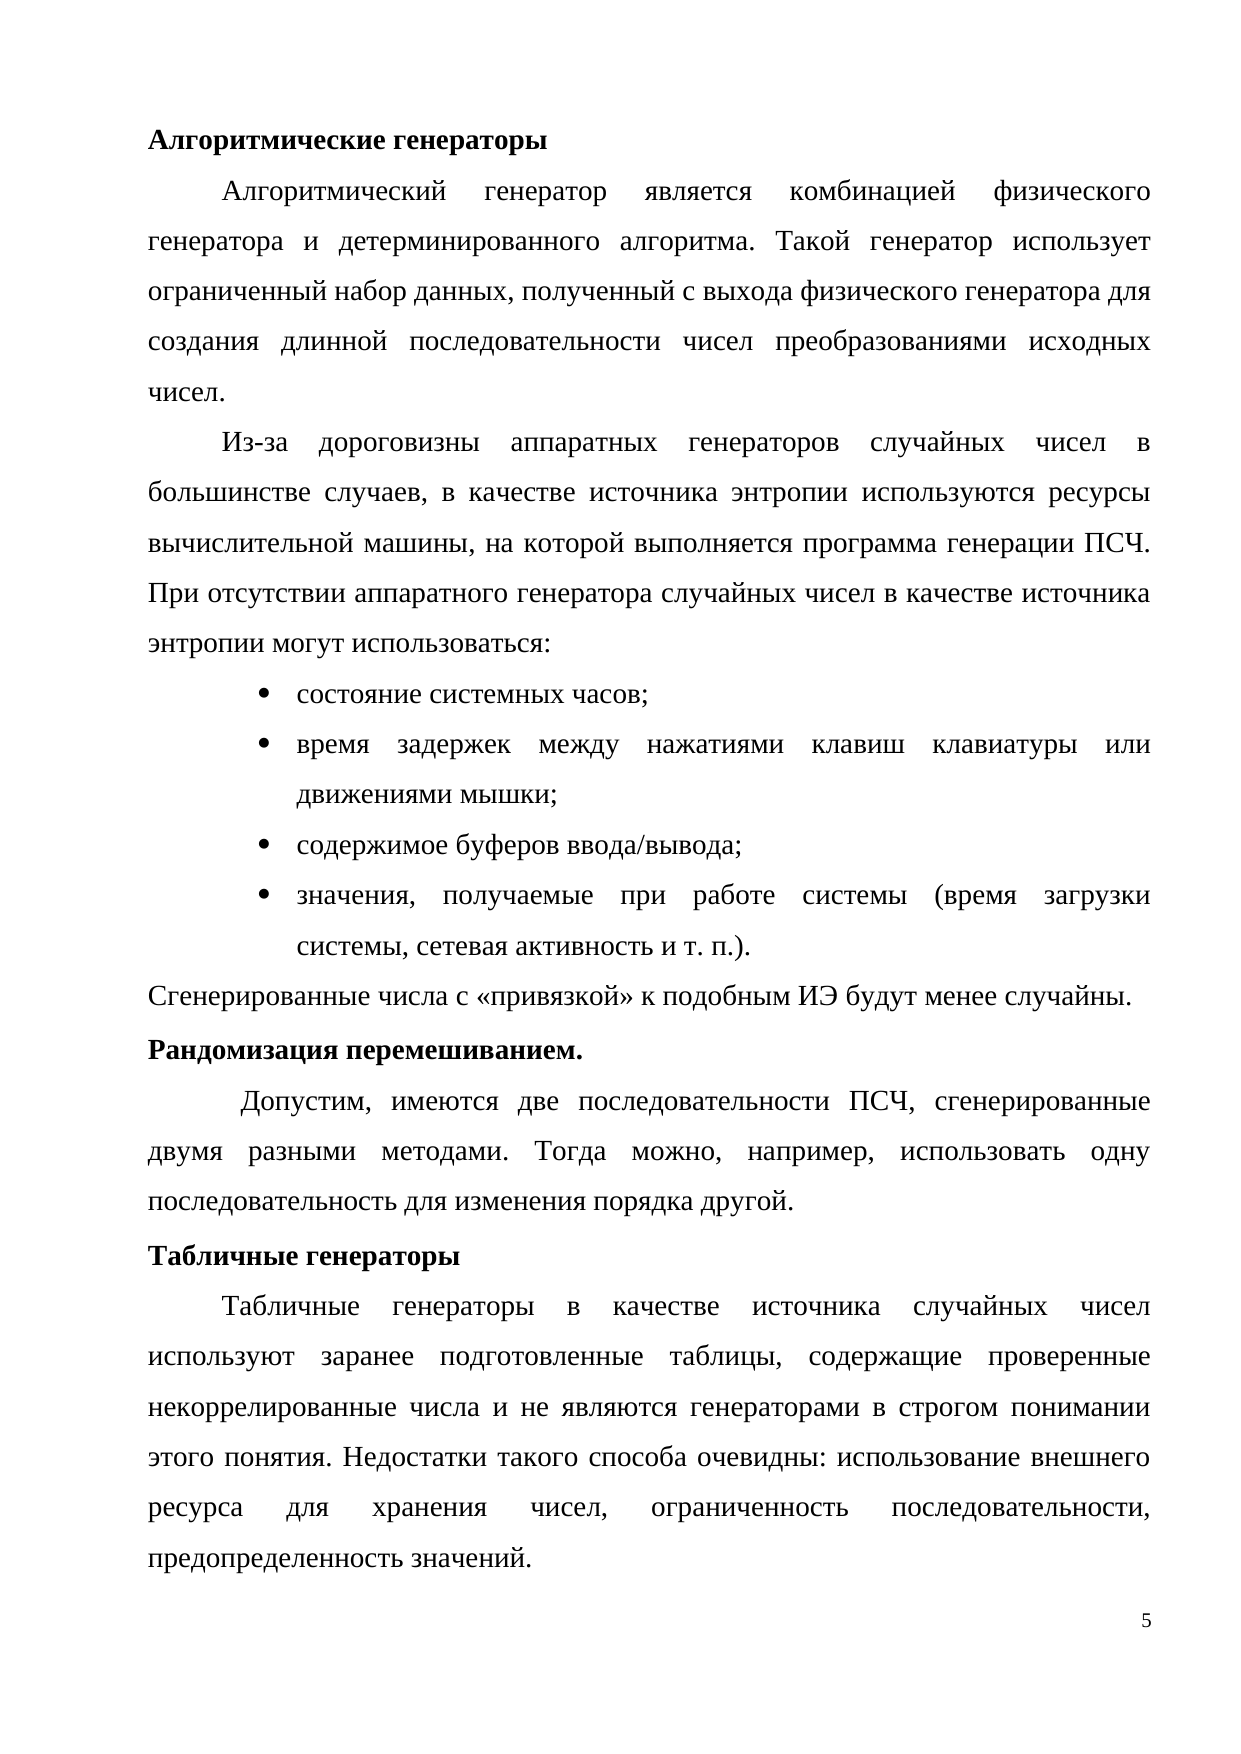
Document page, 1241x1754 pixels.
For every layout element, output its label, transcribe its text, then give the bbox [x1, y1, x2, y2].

subtitle Табличные генераторы [148, 1238, 1152, 1271]
text Допустим, имеются две последовательности ПСЧ, сгенерированные двумя разными методами. Тогда можно, например, использовать одну последовательность для изменения порядка другой. [148, 1083, 1152, 1217]
list состояние системных часов; [259, 676, 1152, 709]
text Из-за дороговизны аппаратных генераторов случайных чисел в большинстве случаев, в качестве источника энтропии используются ресурсы вычислительной машины, на которой выполняется программа генерации ПСЧ. При отсутствии аппаратного генератора случайных чисел в качестве источника энтропии могут использоваться: [148, 424, 1152, 659]
list значения, получаемые при работе системы (время загрузки системы, сетевая активность и т. п.). [259, 877, 1152, 961]
subtitle Алгоритмические генераторы [148, 122, 1152, 156]
text Сгенерированные числа с «привязкой» к подобным ИЭ будут менее случайны. [148, 978, 1152, 1012]
text Алгоритмический генератор является комбинацией физического генератора и детерминированного алгоритма. Такой генератор использует ограниченный набор данных, полученный с выхода физического генератора для создания длинной последовательности чисел преобразованиями исходных чисел. [148, 173, 1152, 407]
list время задержек между нажатиями клавиш клавиатуры или движениями мышки; [259, 726, 1152, 810]
list содержимое буферов ввода/вывода; [259, 827, 1152, 861]
subtitle Рандомизация перемешиванием. [148, 1032, 1152, 1066]
text Табличные генераторы в качестве источника случайных чисел используют заранее подготовленные таблицы, содержащие проверенные некоррелированные числа и не являются генераторами в строгом понимании этого понятия. Недостатки такого способа очевидны: использование внешнего ресурса для хранения чисел, ограниченность последовательности, предопределенность значений. [148, 1288, 1152, 1573]
